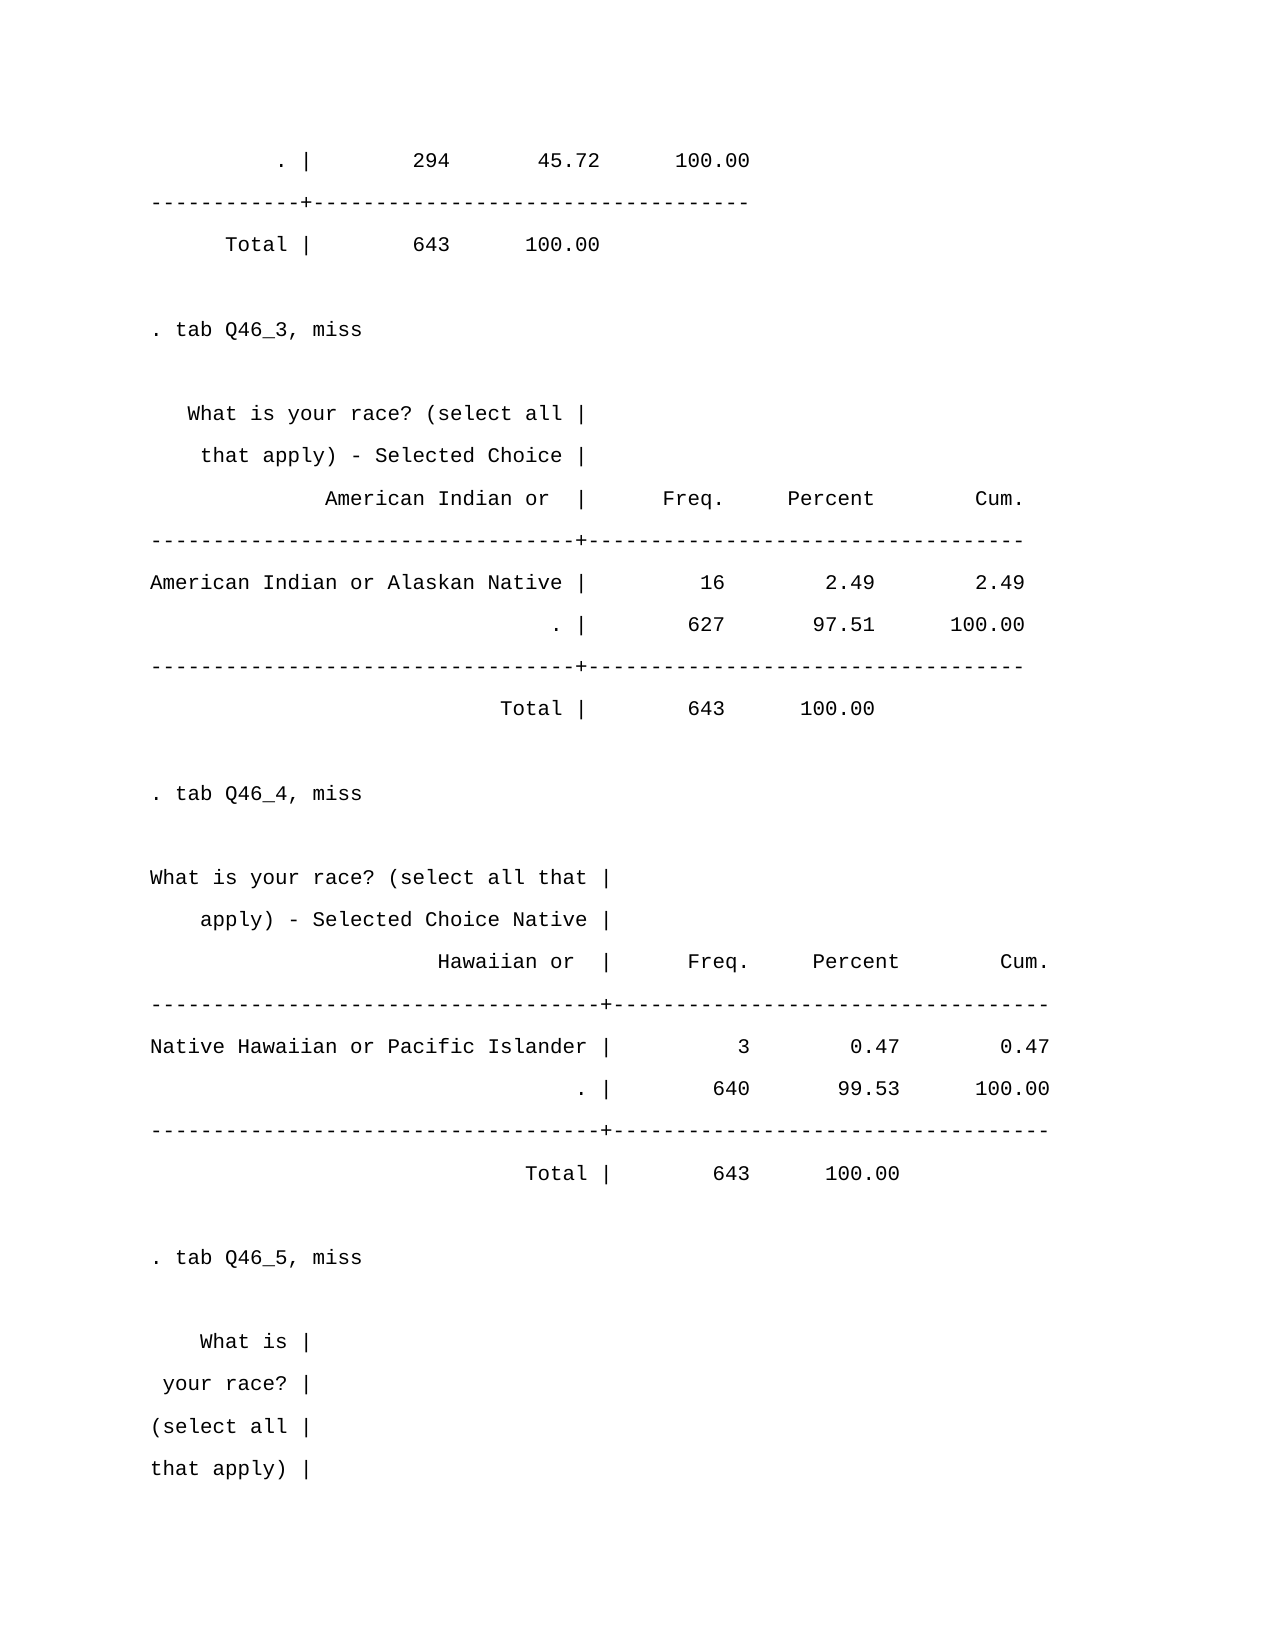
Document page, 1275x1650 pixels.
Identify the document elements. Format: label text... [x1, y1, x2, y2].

text Total | 643 100.00 [150, 698, 1125, 722]
text . | 640 99.53 100.00 [150, 1078, 1125, 1102]
text . | 627 97.51 100.00 [150, 614, 1125, 638]
text apply) - Selected Choice Native | [150, 909, 1125, 933]
text American Indian or Alaskan Native | 16 2.49 2.49 [150, 572, 1125, 596]
text What is your race? (select all that | [150, 867, 1125, 891]
text . tab Q46_4, miss [150, 783, 1125, 806]
text Native Hawaiian or Pacific Islander | 3 0.47 0.47 [150, 1036, 1125, 1059]
text your race? | [150, 1373, 1125, 1397]
text ------------------------------------+----------------------------------- [150, 994, 1125, 1017]
text . tab Q46_3, miss [150, 319, 1125, 342]
text American Indian or | Freq. Percent Cum. [150, 487, 1125, 511]
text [150, 192, 1125, 216]
text What is your race? (select all | [150, 403, 1125, 427]
text ----------------------------------+----------------------------------- [150, 656, 1125, 680]
text that apply) | [150, 1458, 1125, 1481]
text ------------------------------------+----------------------------------- [150, 1120, 1125, 1144]
text What is | [150, 1331, 1125, 1355]
text Total | 643 100.00 [150, 1162, 1125, 1186]
text (select all | [150, 1416, 1125, 1439]
text . | 294 45.72 100.00 [150, 150, 1125, 174]
text that apply) - Selected Choice | [150, 445, 1125, 469]
text ----------------------------------+----------------------------------- [150, 530, 1125, 553]
text Hawaiian or | Freq. Percent Cum. [150, 952, 1125, 975]
text . tab Q46_5, miss [150, 1247, 1125, 1271]
text Total | 643 100.00 [150, 234, 1125, 258]
